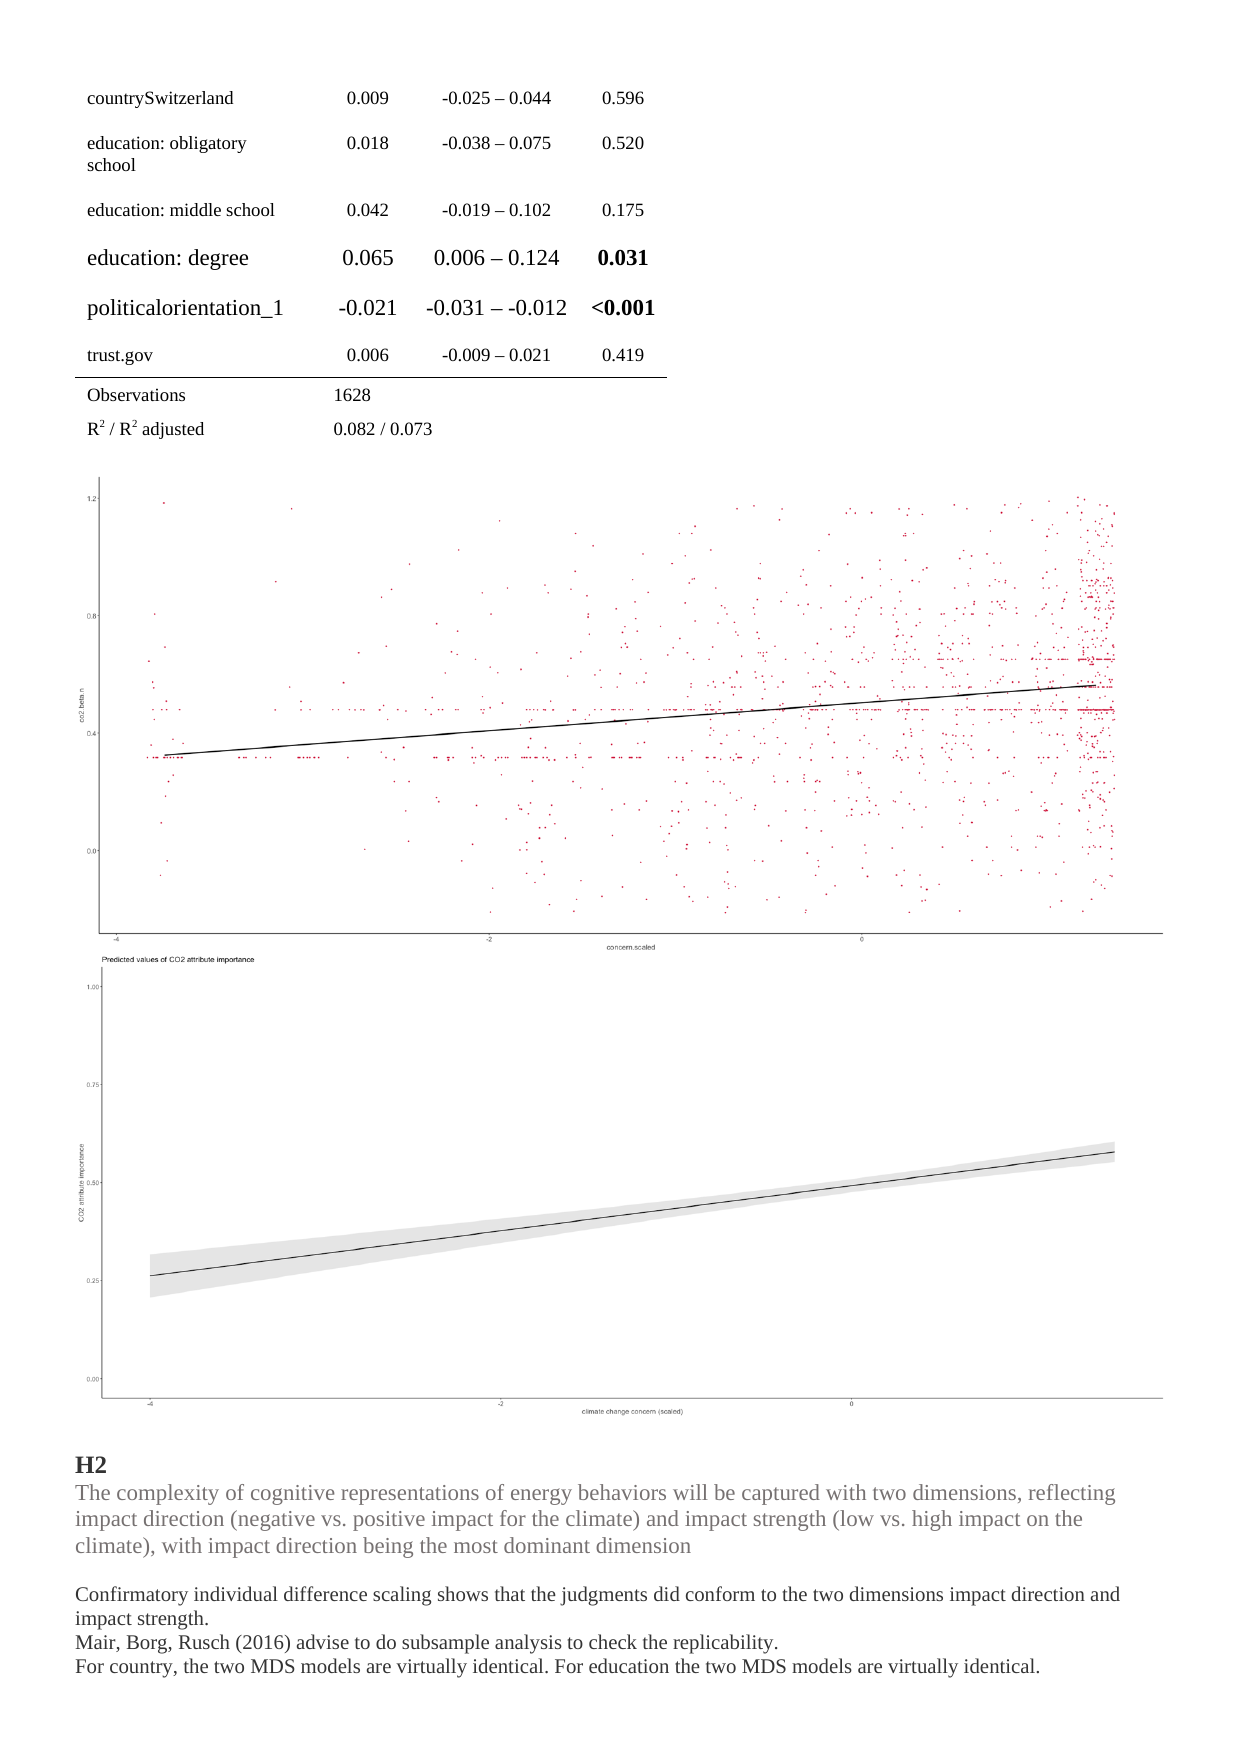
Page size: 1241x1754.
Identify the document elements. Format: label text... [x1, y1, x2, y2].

table_cell -0.031 – -0.012 [414, 282, 579, 332]
table_cell -0.038 – 0.075 [414, 120, 579, 187]
table_cell education: middle school [75, 187, 322, 232]
text Mair, Borg, Rusch (2016) advise to do subsample analysis to check the replicability. [75, 1630, 1165, 1654]
table_cell 0.065 [322, 232, 414, 282]
table_cell -0.009 – 0.021 [414, 332, 579, 377]
table_cell 0.596 [579, 75, 667, 120]
table_cell -0.021 [322, 282, 414, 332]
table_cell 0.419 [579, 332, 667, 377]
table_cell 0.031 [579, 232, 667, 282]
text H2 [75, 1450, 1165, 1479]
table_cell -0.025 – 0.044 [414, 75, 579, 120]
table_cell politicalorientation_1 [75, 282, 322, 332]
table_cell 0.018 [322, 120, 414, 187]
table_cell countrySwitzerland [75, 75, 322, 120]
text Confirmatory individual difference scaling shows that the judgments did conform to the two dimensions impact direction and impact strength. [75, 1582, 1165, 1630]
table_cell trust.gov [75, 332, 322, 377]
table_cell R2 / R2 adjusted [75, 412, 322, 445]
table_cell 0.006 [322, 332, 414, 377]
table_cell -0.019 – 0.102 [414, 187, 579, 232]
picture [75, 473, 1166, 1418]
table_cell 1628 [322, 378, 667, 412]
table_cell education: degree [75, 232, 322, 282]
table_cell 0.082 / 0.073 [322, 412, 667, 445]
table_cell 0.006 – 0.124 [414, 232, 579, 282]
text The complexity of cognitive representations of energy behaviors will be captured with two dimensions, reflecting impact direction (negative vs. positive impact for the climate) and impact strength (low vs. high impact on the climate), with impact direction being the most dominant dimension [75, 1479, 1165, 1558]
table_cell 0.175 [579, 187, 667, 232]
table_cell Observations [75, 378, 322, 412]
text For country, the two MDS models are virtually identical. For education the two MDS models are virtually identical. [75, 1654, 1165, 1678]
table_cell 0.042 [322, 187, 414, 232]
table_cell 0.009 [322, 75, 414, 120]
table_cell education: obligatory school [75, 120, 322, 187]
table_cell <0.001 [579, 282, 667, 332]
table_cell 0.520 [579, 120, 667, 187]
